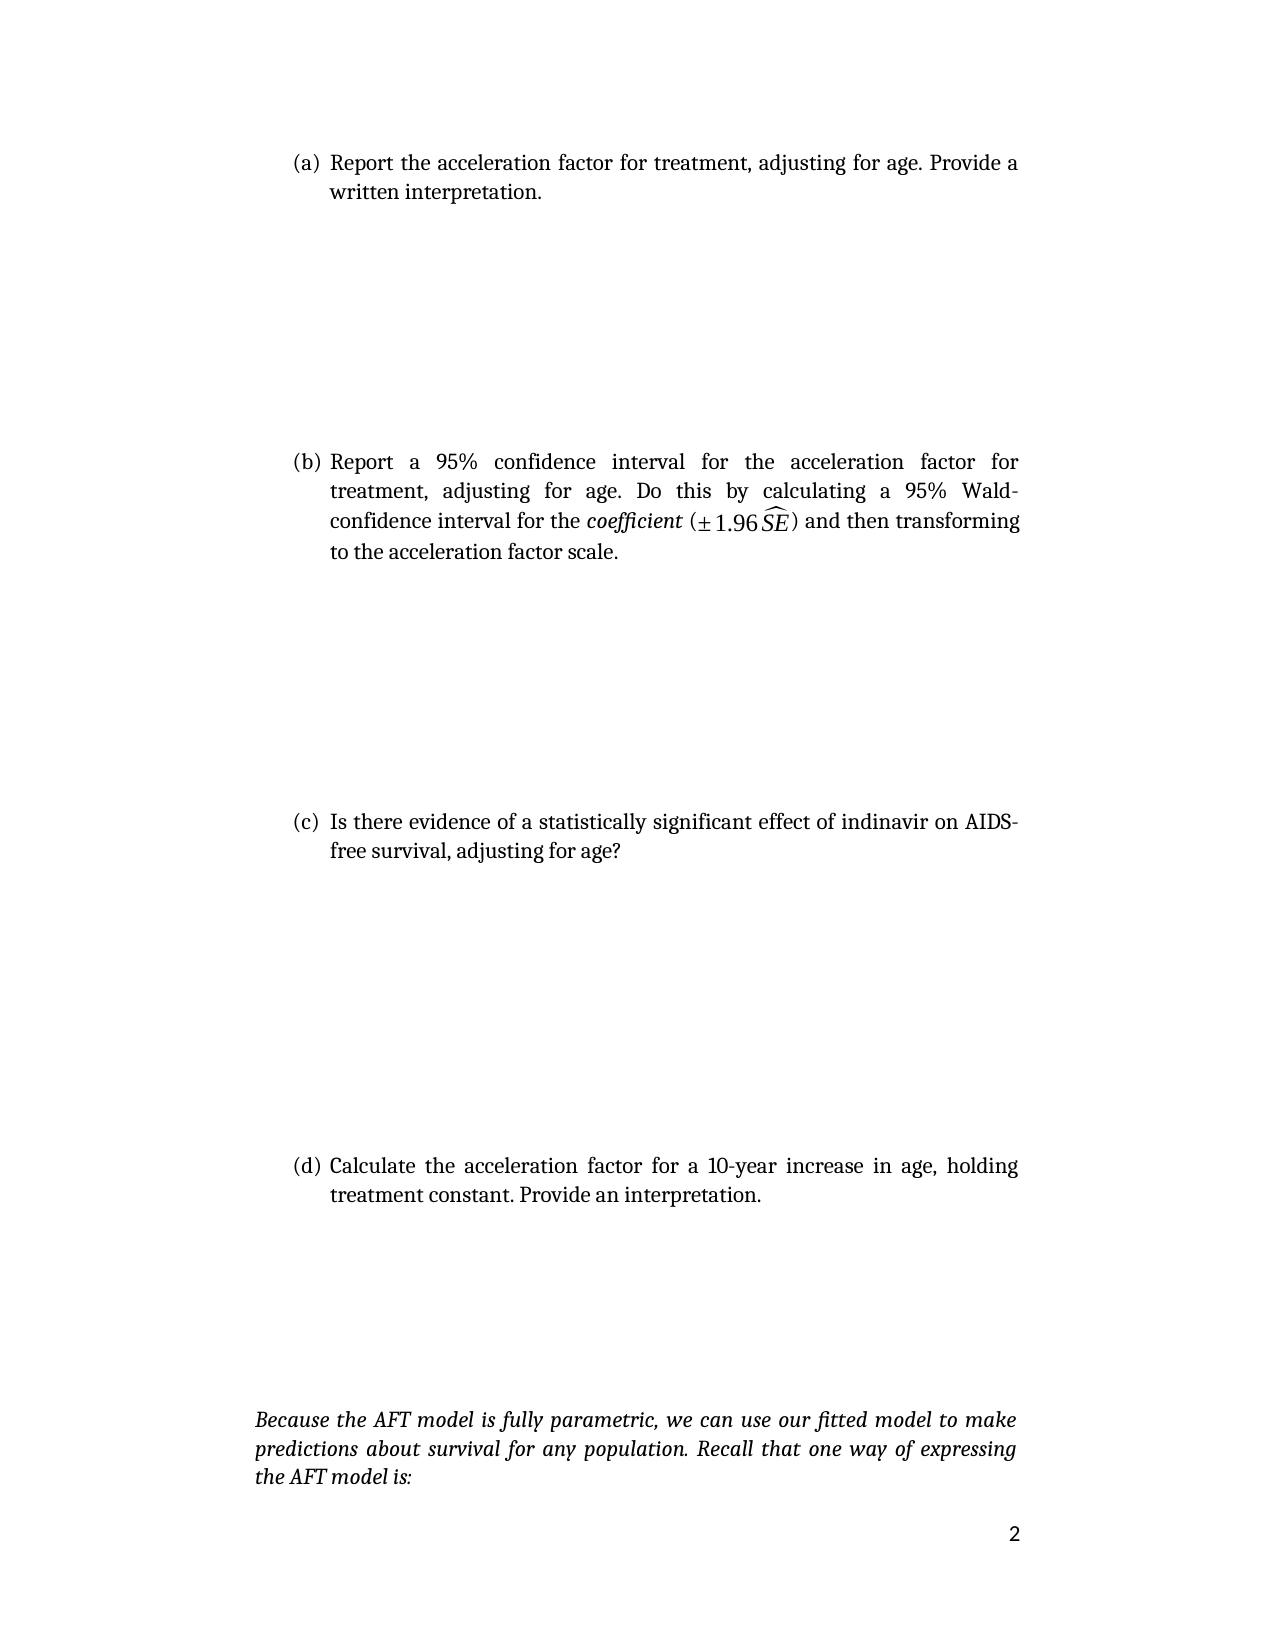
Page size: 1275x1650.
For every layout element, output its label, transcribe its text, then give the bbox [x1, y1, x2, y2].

text Because the AFT model is fully parametric, we can use our fitted model to make predictions about survival for any population. Recall that one way of expressing the AFT model is: [255, 1407, 1020, 1491]
list Report the acceleration factor for treatment, adjusting for age. Provide a written interpretation. [292, 150, 1020, 205]
list Report a 95% confidence interval for the acceleration factor for treatment, adjusting for age. Do this by calculating a 95% Wald-confidence interval for the coefficient () and then transforming to the acceleration factor scale. [292, 449, 1020, 565]
list Calculate the acceleration factor for a 10-year increase in age, holding treatment constant. Provide an interpretation. [292, 1153, 1020, 1208]
list Is there evidence of a statistically significant effect of indinavir on AIDS-free survival, adjusting for age? [292, 809, 1020, 864]
